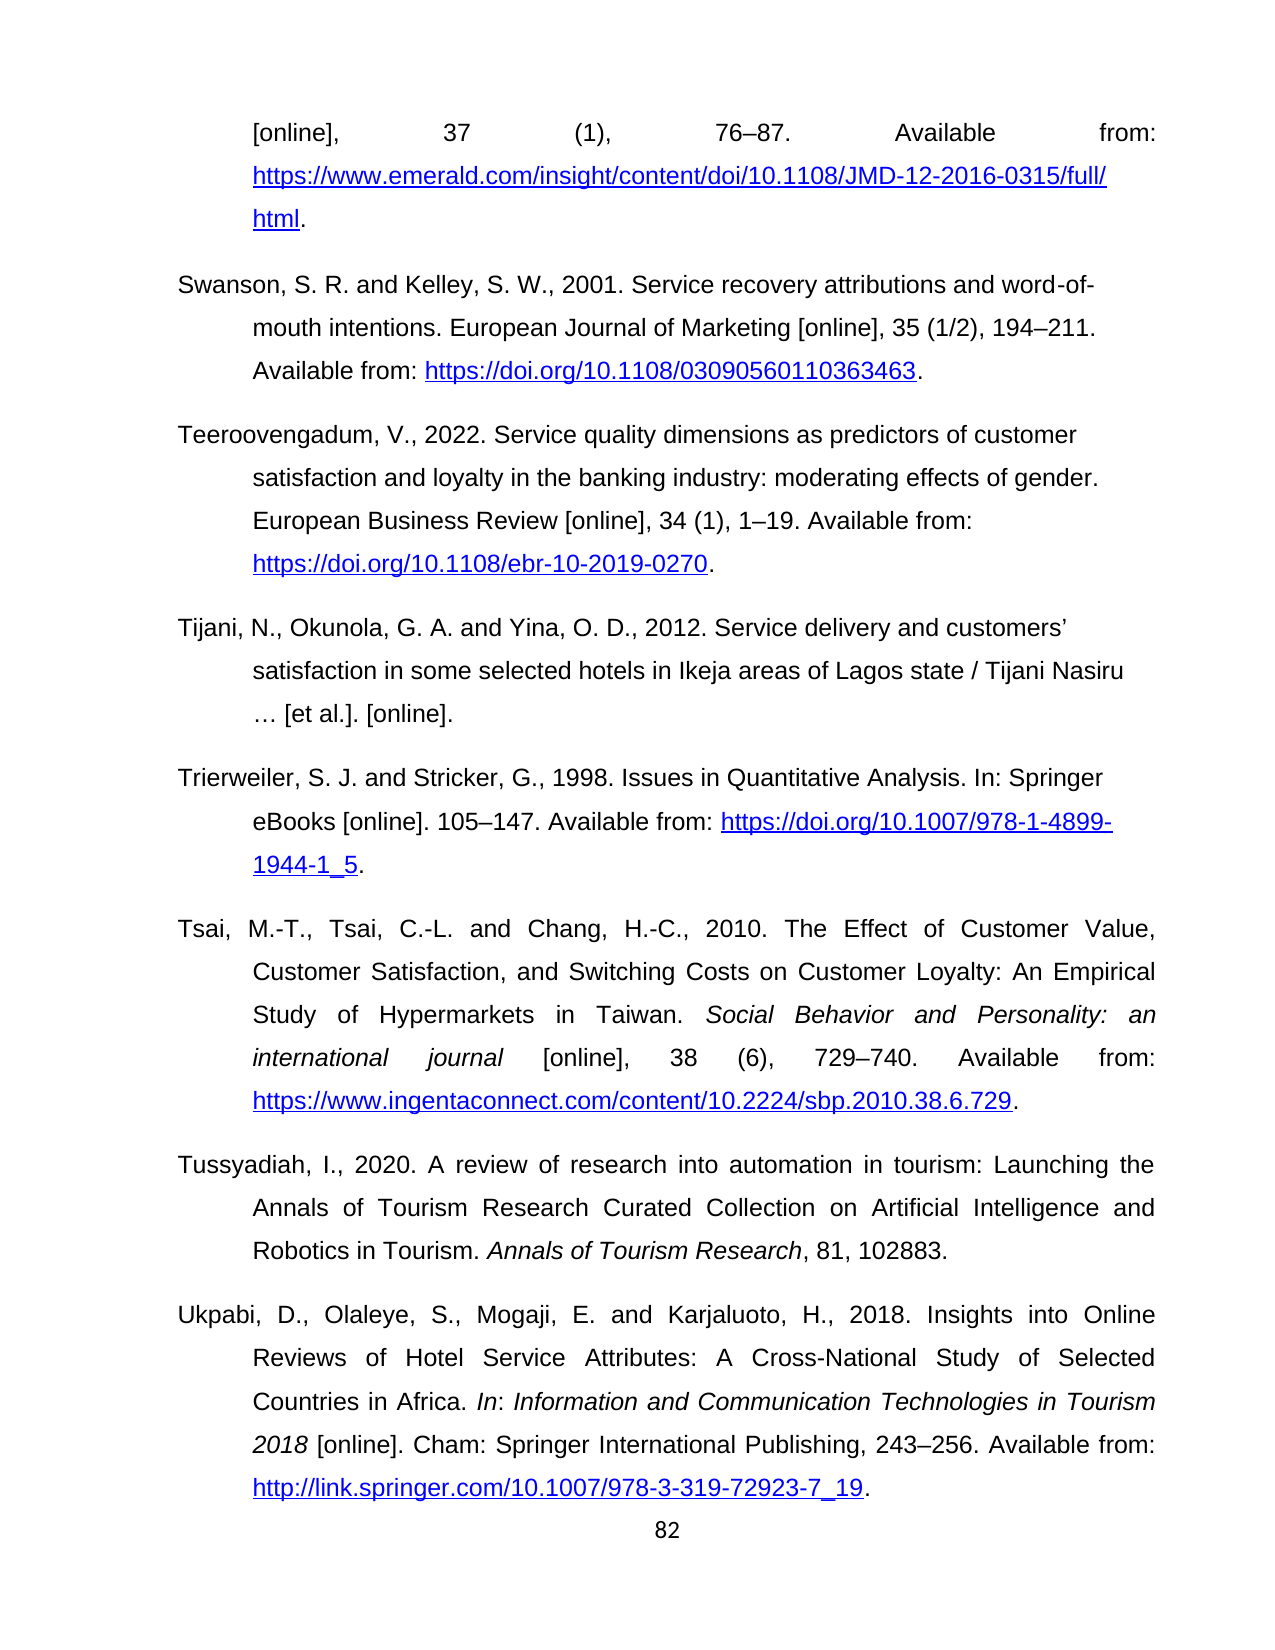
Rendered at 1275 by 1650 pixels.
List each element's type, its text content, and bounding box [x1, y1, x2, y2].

text Ukpabi, D., Olaleye, S., Mogaji, E. and Karjaluoto, H., 2018. Insights into Online Reviews of Hotel Service Attributes: A Cross-National Study of Selected Countries in Africa. In: Information and Communication Technologies in Tourism 2018 [online]. Cham: Springer International Publishing, 243–256. Available from: http://link.springer.com/10.1007/978-3-319-72923-7_19. [177, 1300, 1157, 1502]
text Tsai, M.-T., Tsai, C.-L. and Chang, H.-C., 2010. The Effect of Customer Value, Customer Satisfaction, and Switching Costs on Customer Loyalty: An Empirical Study of Hypermarkets in Taiwan. Social Behavior and Personality: an international journal [online], 38 (6), 729–740. Available from: https://www.ingentaconnect.com/content/10.2224/sbp.2010.38.6.729. [177, 914, 1157, 1115]
text Swanson, S. R. and Kelley, S. W., 2001. Service recovery attributions and word‐of‐mouth intentions. European Journal of Marketing [online], 35 (1/2), 194–211. Available from: https://doi.org/10.1108/03090560110363463. [177, 268, 1157, 385]
text Tussyadiah, I., 2020. A review of research into automation in tourism: Launching the Annals of Tourism Research Curated Collection on Artificial Intelligence and Robotics in Tourism. Annals of Tourism Research, 81, 102883. [177, 1150, 1157, 1265]
text Tijani, N., Okunola, G. A. and Yina, O. D., 2012. Service delivery and customers’ satisfaction in some selected hotels in Ikeja areas of Lagos state / Tijani Nasiru … [et al.]. [online]. [177, 613, 1157, 728]
text Teeroovengadum, V., 2022. Service quality dimensions as predictors of customer satisfaction and loyalty in the banking industry: moderating effects of gender. European Business Review [online], 34 (1), 1–19. Available from: https://doi.org/10.1108/ebr-10-2019-0270. [177, 420, 1157, 578]
text Trierweiler, S. J. and Stricker, G., 1998. Issues in Quantitative Analysis. In: Springer eBooks [online]. 105–147. Available from: https://doi.org/10.1007/978-1-4899-1944-1_5. [177, 763, 1157, 878]
